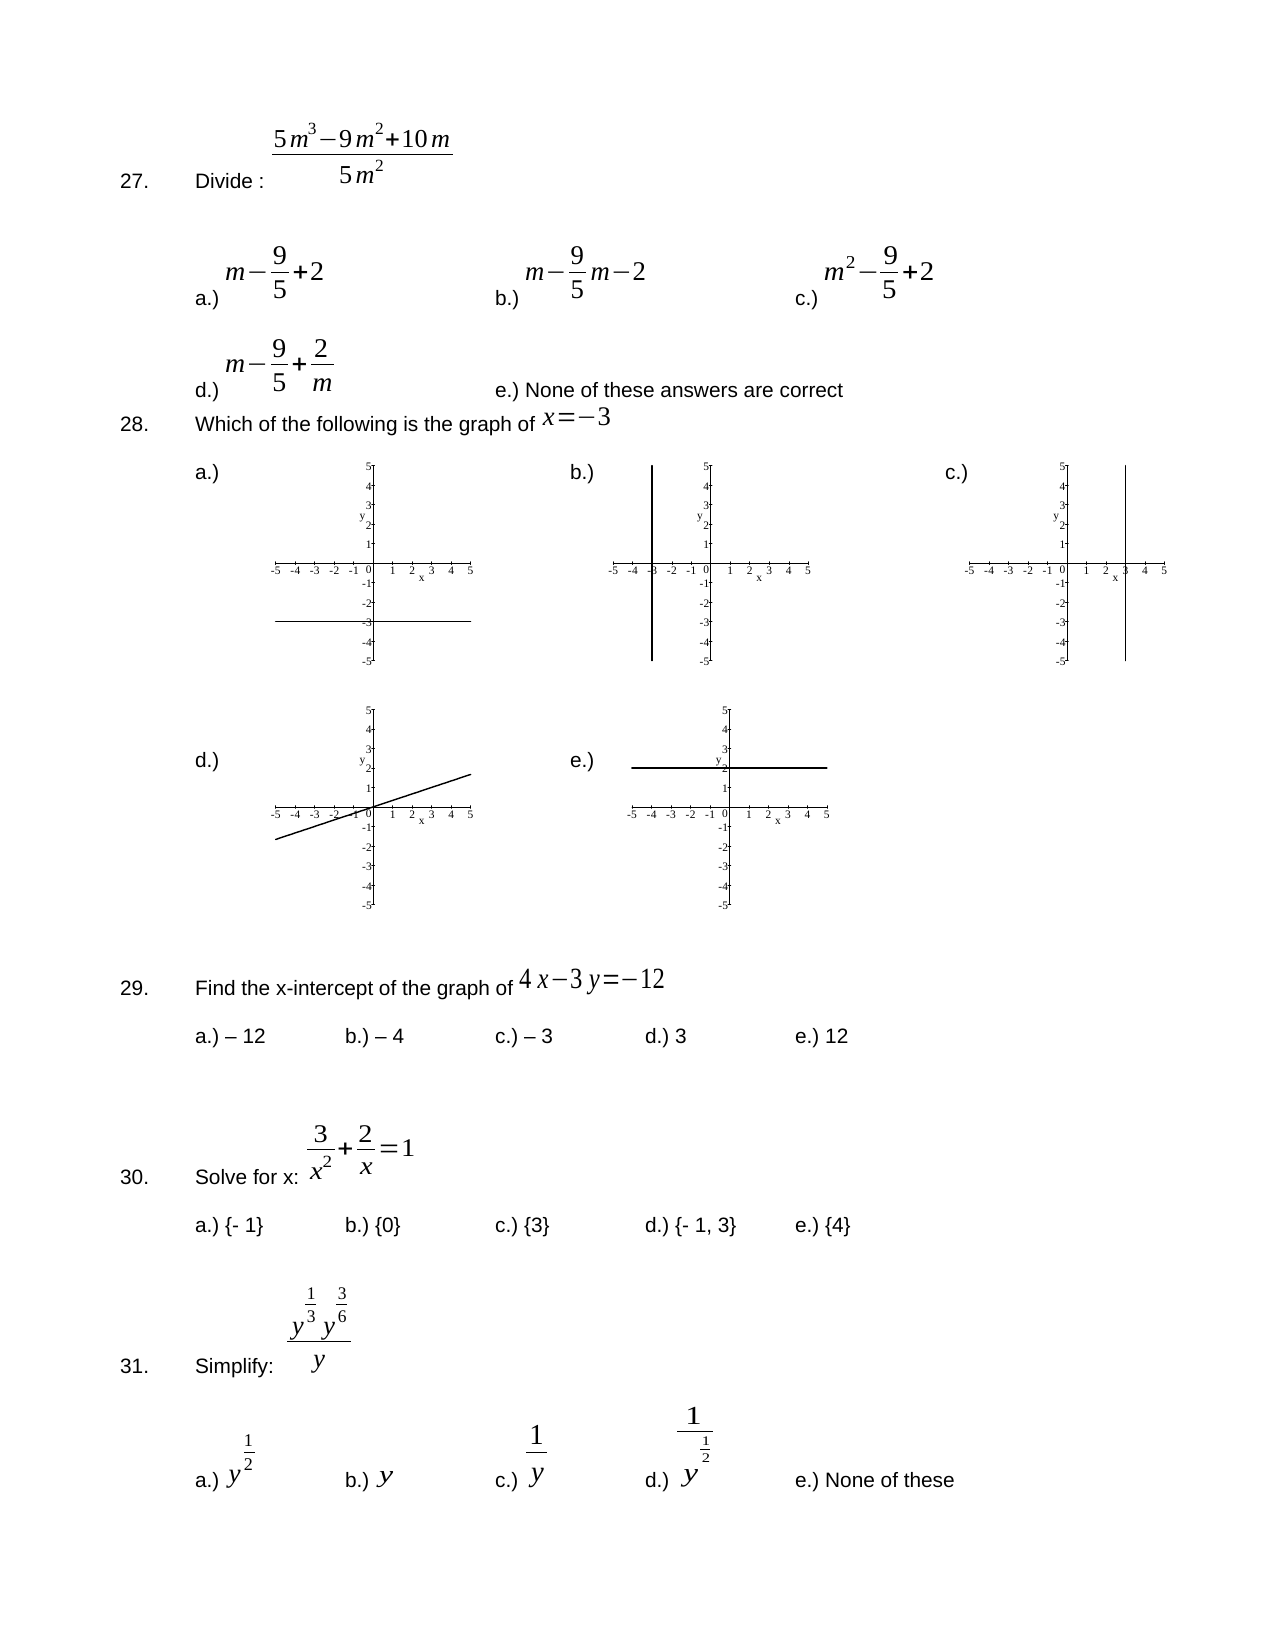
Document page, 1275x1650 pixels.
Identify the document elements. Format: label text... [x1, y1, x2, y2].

text 28. Which of the following is the graph of [120, 402, 1155, 436]
text d.) e.) [374, 747, 729, 771]
text d.) e.) [730, 747, 1155, 771]
text 30. Solve for x: [120, 1120, 1155, 1188]
text d.) e.) None of these answers are correct [120, 333, 1155, 402]
text a.) b.) c.) [120, 460, 1155, 484]
text a.) b.) c.) d.) e.) None of these [120, 1402, 1155, 1492]
text 29. Find the x-intercept of the graph of [120, 963, 1155, 1000]
text 31. Simplify: [120, 1284, 1155, 1378]
text 27. Divide : [120, 120, 1155, 193]
text a.) b.) c.) [120, 241, 1155, 309]
text d.) e.) [120, 747, 373, 771]
text a.) {- 1} b.) {0} c.) {3} d.) {- 1, 3} e.) {4} [120, 1212, 1155, 1236]
text a.) – 12 b.) – 4 c.) – 3 d.) 3 e.) 12 [120, 1024, 1155, 1048]
